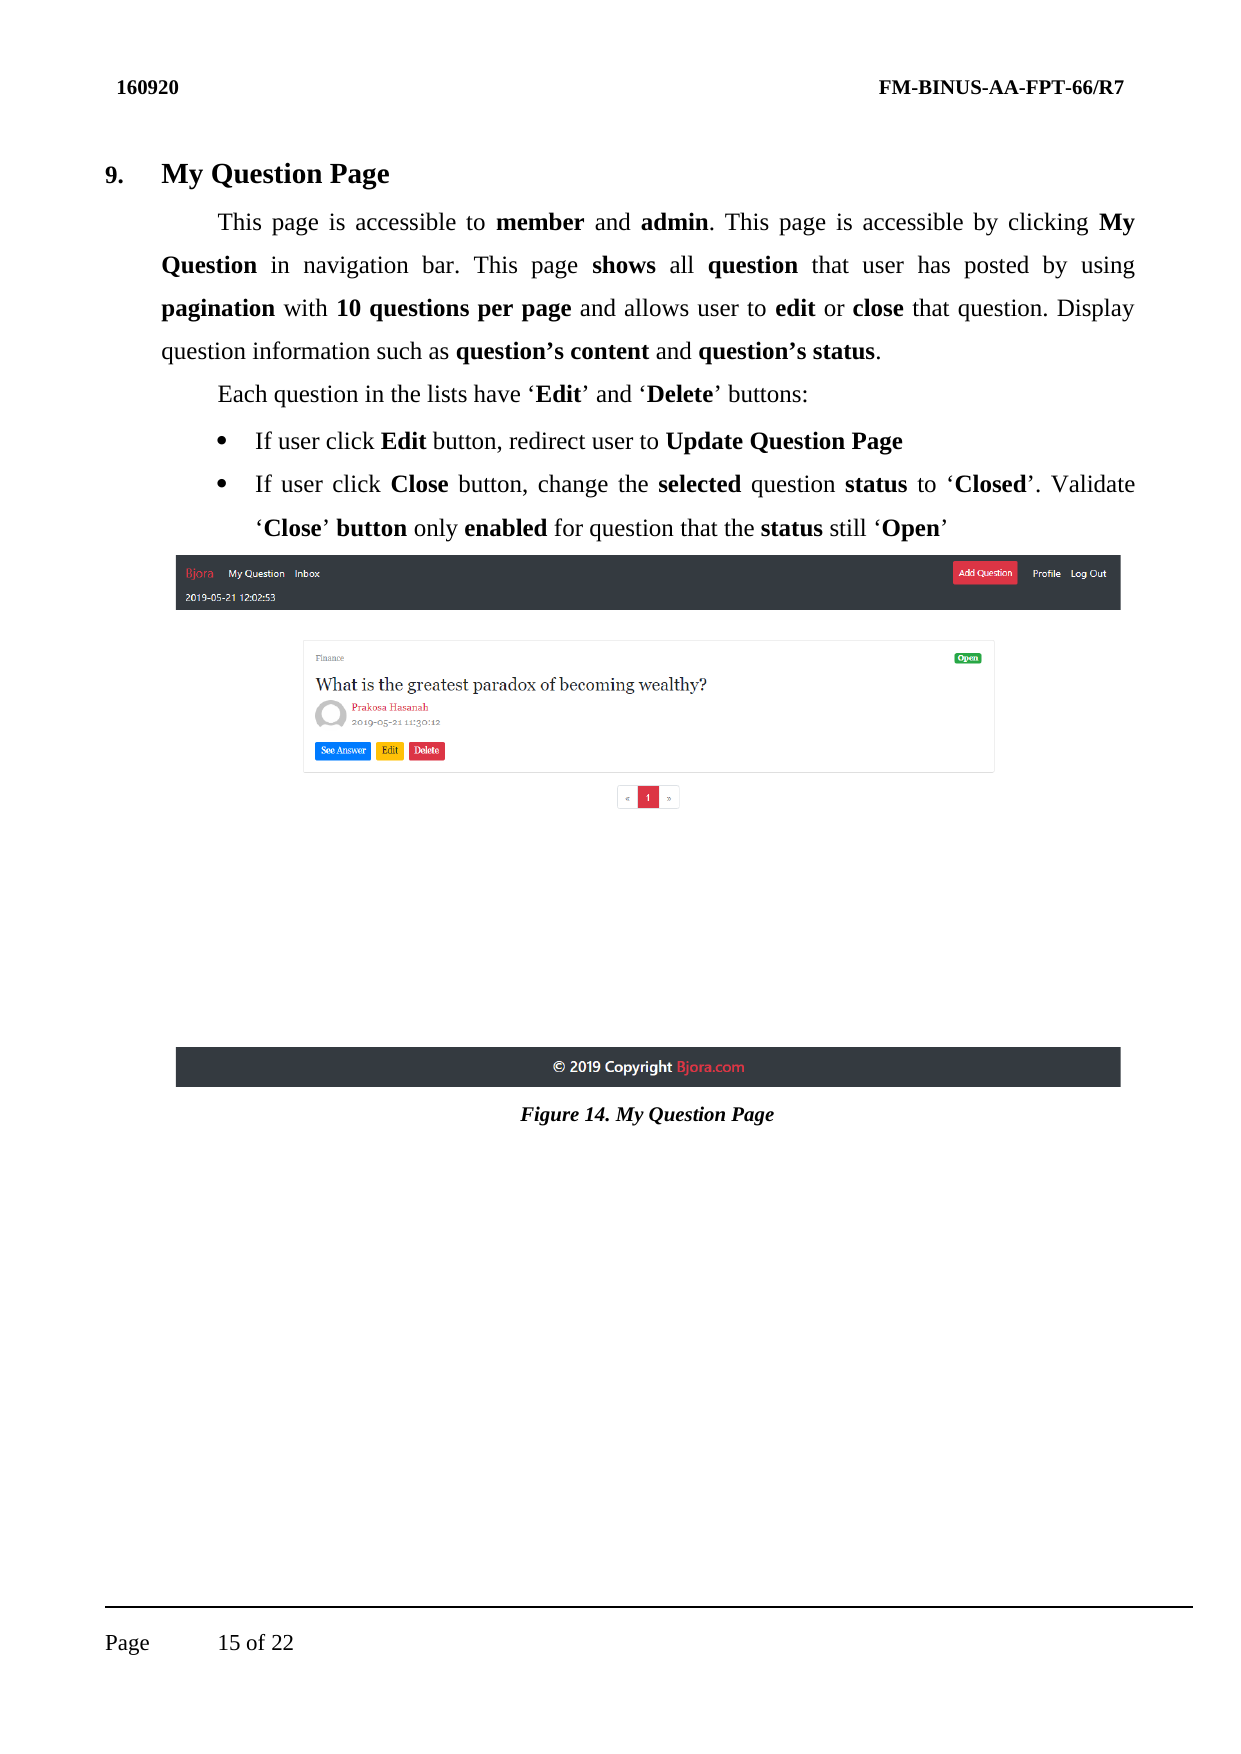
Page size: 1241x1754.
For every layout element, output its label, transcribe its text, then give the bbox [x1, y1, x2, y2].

list If user click Edit button, redirect user to Update Question Page [217, 426, 1135, 455]
text Each question in the lists have ‘Edit’ and ‘Delete’ buttons: [161, 379, 1135, 408]
picture [175, 555, 1121, 1087]
title My Question Page [105, 157, 1135, 190]
text This page is accessible to member and admin. This page is accessible by clicking My Question in navigation bar. This page shows all question that user has posted by using pagination with 10 questions per page and allows user to edit or close that question. Display question information such as question’s content and question’s status. [161, 207, 1135, 365]
list If user click Close button, change the selected question status to ‘Closed’. Validate ‘Close’ button only enabled for question that the status still ‘Open’ [217, 469, 1135, 541]
text Figure 14. My Question Page [161, 1101, 1135, 1126]
